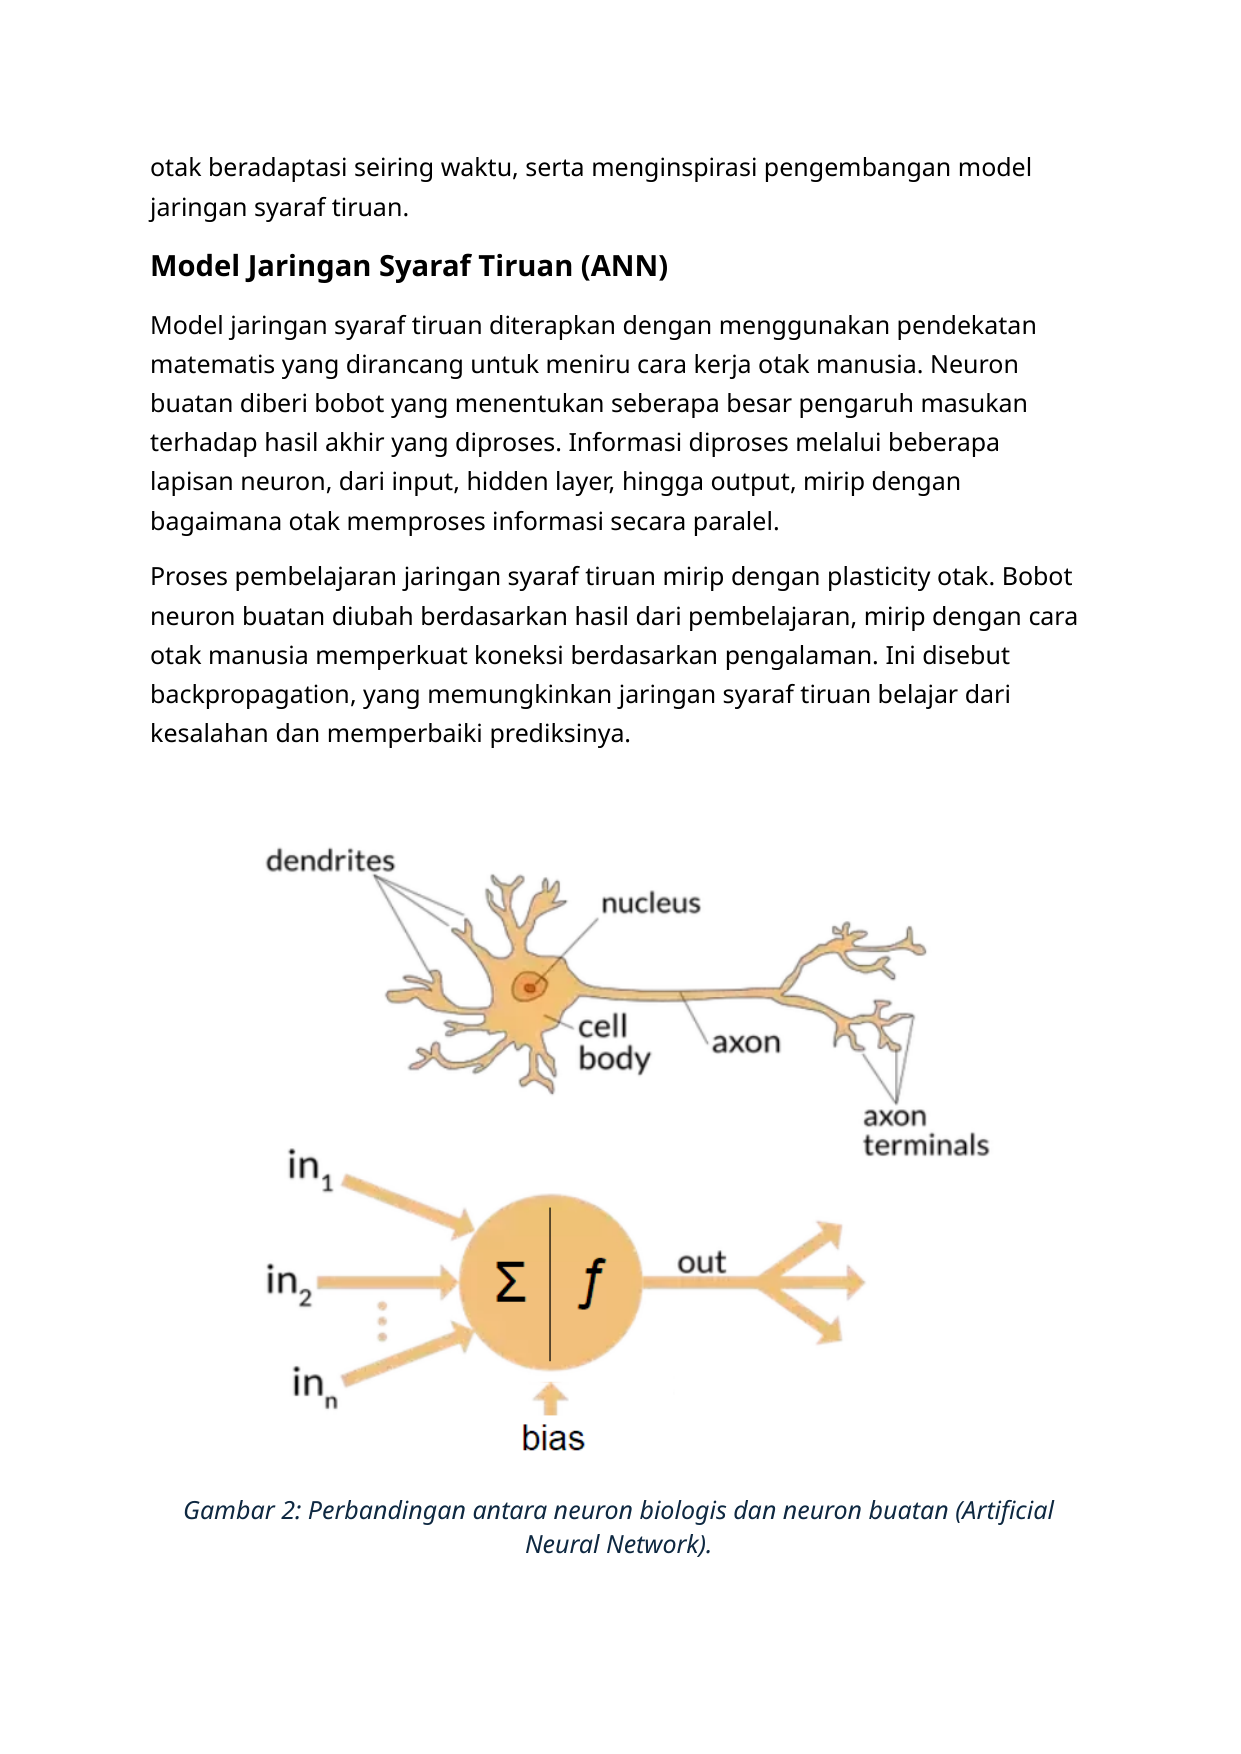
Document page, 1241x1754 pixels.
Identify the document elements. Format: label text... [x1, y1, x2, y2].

text Proses pembelajaran jaringan syaraf tiruan mirip dengan plasticity otak. Bobot neuron buatan diubah berdasarkan hasil dari pembelajaran, mirip dengan cara otak manusia memperkuat koneksi berdasarkan pengalaman. Ini disebut backpropagation, yang memungkinkan jaringan syaraf tiruan belajar dari kesalahan dan memperbaiki prediksinya. [150, 559, 1090, 750]
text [150, 150, 1090, 223]
text Model Jaringan Syaraf Tiruan (ANN) [150, 245, 1090, 285]
picture [227, 827, 1014, 1471]
text Gambar 2: Perbandingan antara neuron biologis dan neuron buatan (Artificial Neural Network). [150, 1492, 1090, 1561]
text Model jaringan syaraf tiruan diterapkan dengan menggunakan pendekatan matematis yang dirancang untuk meniru cara kerja otak manusia. Neuron buatan diberi bobot yang menentukan seberapa besar pengaruh masukan terhadap hasil akhir yang diproses. Informasi diproses melalui beberapa lapisan neuron, dari input, hidden layer, hingga output, mirip dengan bagaimana otak memproses informasi secara paralel. [150, 307, 1090, 537]
